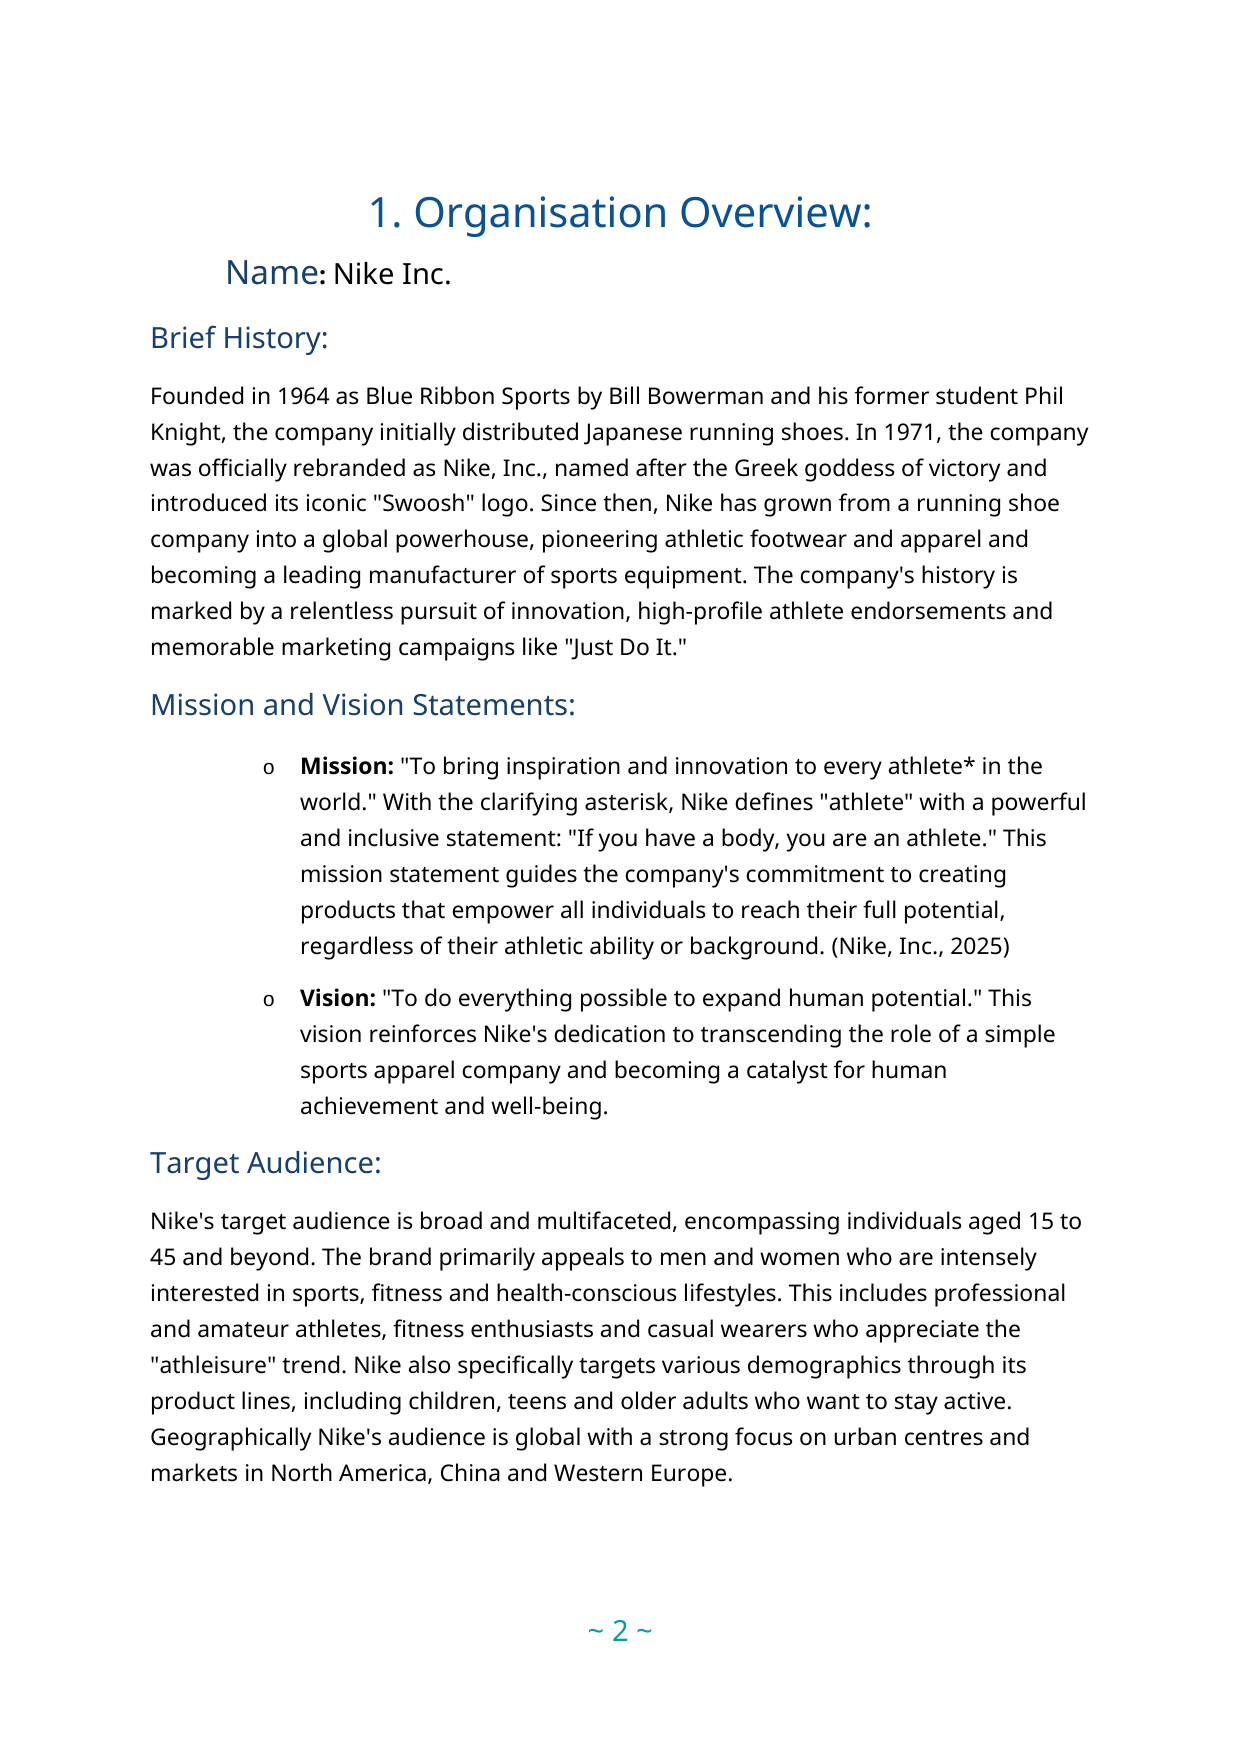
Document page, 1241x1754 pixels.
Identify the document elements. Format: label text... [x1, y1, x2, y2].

text Name: Nike Inc. [225, 248, 1090, 294]
list Vision: "To do everything possible to expand human potential." This vision reinforces Nike's dedication to transcending the role of a simple sports apparel company and becoming a catalyst for human achievement and well-being. [262, 982, 1090, 1121]
list Mission: "To bring inspiration and innovation to every athlete* in the world." With the clarifying asterisk, Nike defines "athlete" with a powerful and inclusive statement: "If you have a body, you are an athlete." This mission statement guides the company's commitment to creating products that empower all individuals to reach their full potential, regardless of their athletic ability or background. [262, 750, 1090, 961]
text Target Audience: [150, 1143, 1090, 1182]
text Founded in 1964 as Blue Ribbon Sports by Bill Bowerman and his former student Phil Knight, the company initially distributed Japanese running shoes. In 1971, the company was officially rebranded as Nike, Inc., named after the Greek goddess of victory and introduced its iconic "Swoosh" logo. Since then, Nike has grown from a running shoe company into a global powerhouse, pioneering athletic footwear and apparel and becoming a leading manufacturer of sports equipment. The company's history is marked by a relentless pursuit of innovation, high-profile athlete endorsements and memorable marketing campaigns like "Just Do It." [150, 379, 1090, 662]
subtitle Mission and Vision Statements: [150, 684, 1090, 723]
subtitle 1. Organisation Overview: [150, 183, 1090, 240]
text Nike's target audience is broad and multifaceted, encompassing individuals aged 15 to 45 and beyond. The brand primarily appeals to men and women who are intensely interested in sports, fitness and health-conscious lifestyles. This includes professional and amateur athletes, fitness enthusiasts and casual wearers who appreciate the "athleisure" trend. Nike also specifically targets various demographics through its product lines, including children, teens and older adults who want to stay active. Geographically Nike's audience is global with a strong focus on urban centres and markets in North America, China and Western Europe. [150, 1205, 1090, 1488]
text Brief History: [150, 317, 1090, 357]
